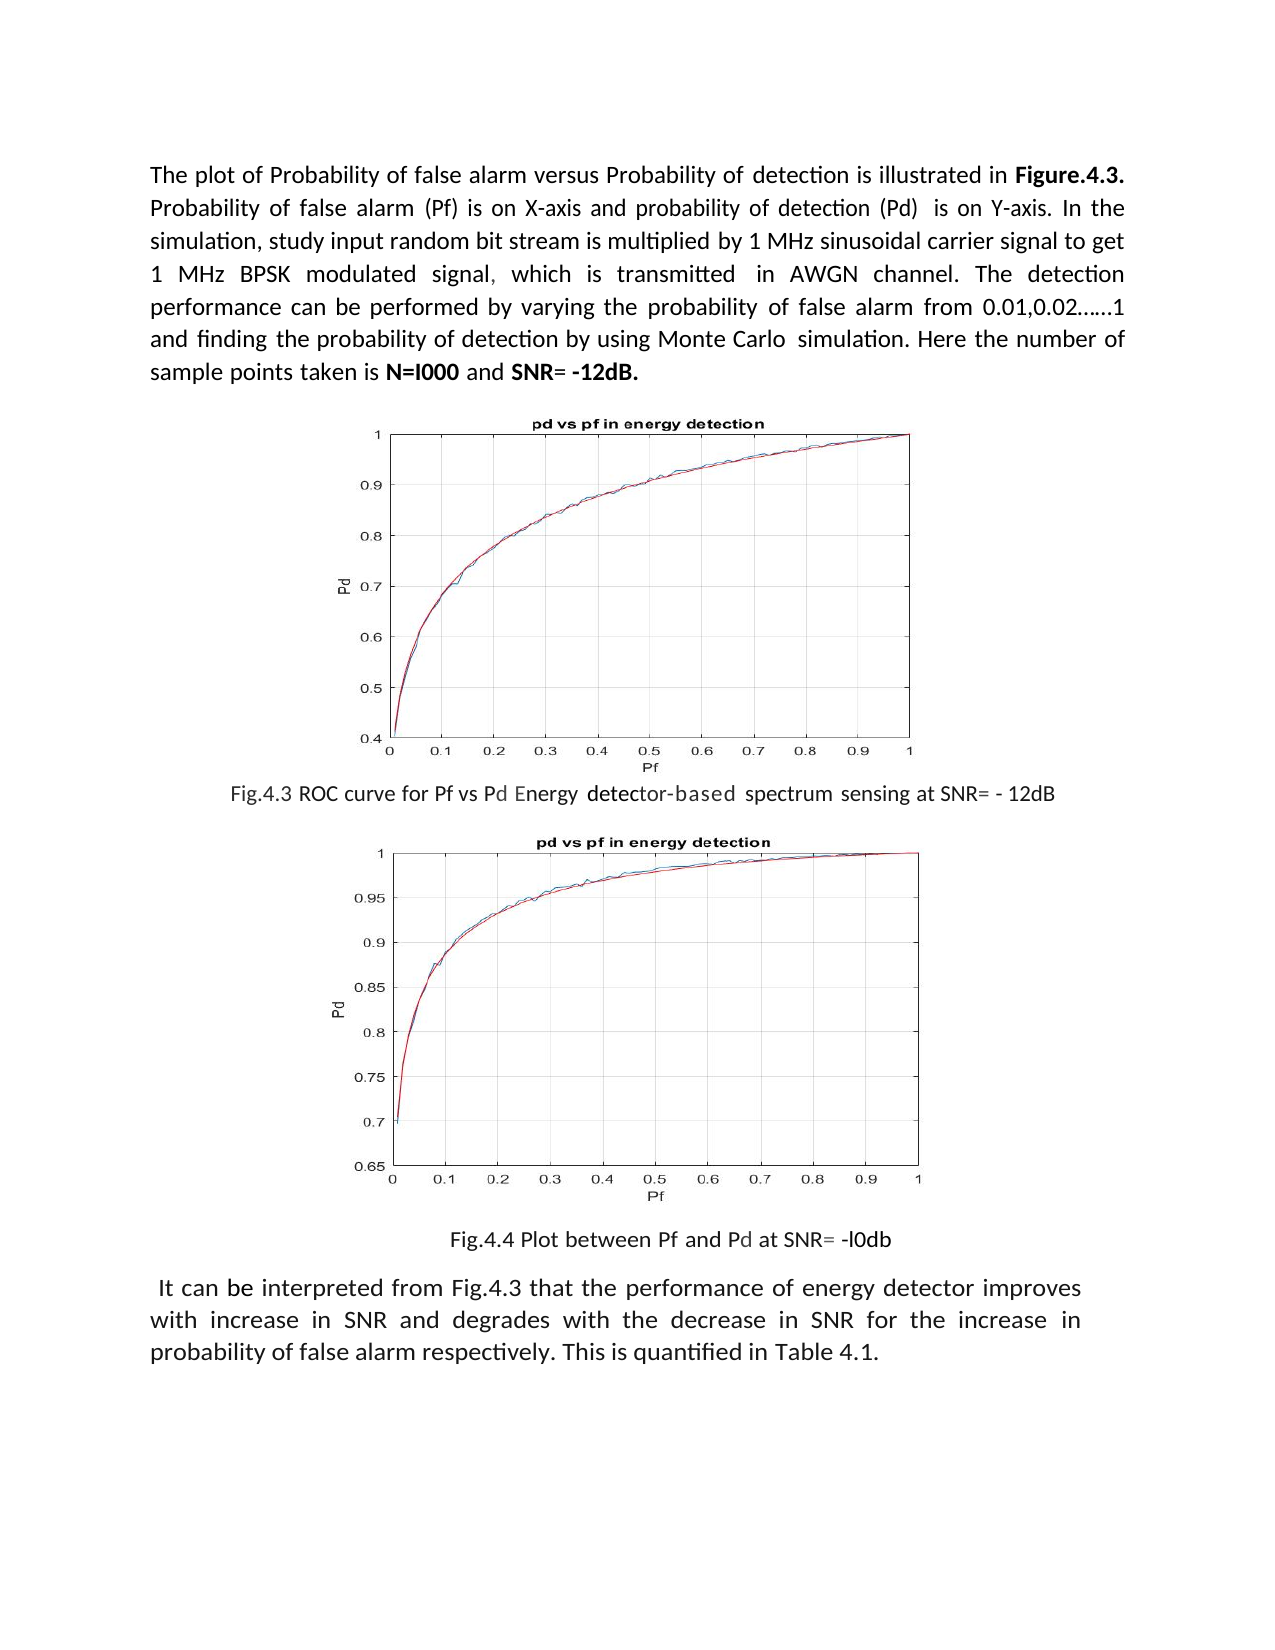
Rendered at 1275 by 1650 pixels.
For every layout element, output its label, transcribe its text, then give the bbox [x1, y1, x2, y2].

picture [302, 406, 973, 779]
text It can be interpreted from Fig.4.3 that the performance of energy detector improves with increase in SNR and degrades with the decrease in SNR for the increase in probability of false alarm respectively. This is quantified in Table 4.1. [150, 1272, 1081, 1367]
picture [304, 824, 982, 1208]
text Fig.4.4 Plot between Pf and Pd at SNR= -l0db [375, 1225, 1097, 1253]
text Fig.4.3 ROC curve for Pf vs Pd Energy detector-based spectrum sensing at SNR= - 12dB [189, 779, 1097, 807]
text The plot of Probability of false alarm versus Probability of detection is illustrated in Figure.4.3. Probability of false alarm (Pf) is on X-axis and probability of detection (Pd) is on Y-axis. In the simulation, study input random bit stream is multiplied by 1 MHz sinusoidal carrier signal to get 1 MHz BPSK modulated signal, which is transmitted in AWGN channel. The detection performance can be performed by varying the probability of false alarm from 0.01,0.02……1 and finding the probability of detection by using Monte Carlo simulation. Here the number of sample points taken is N=I000 and SNR= -12dB. [150, 159, 1125, 387]
